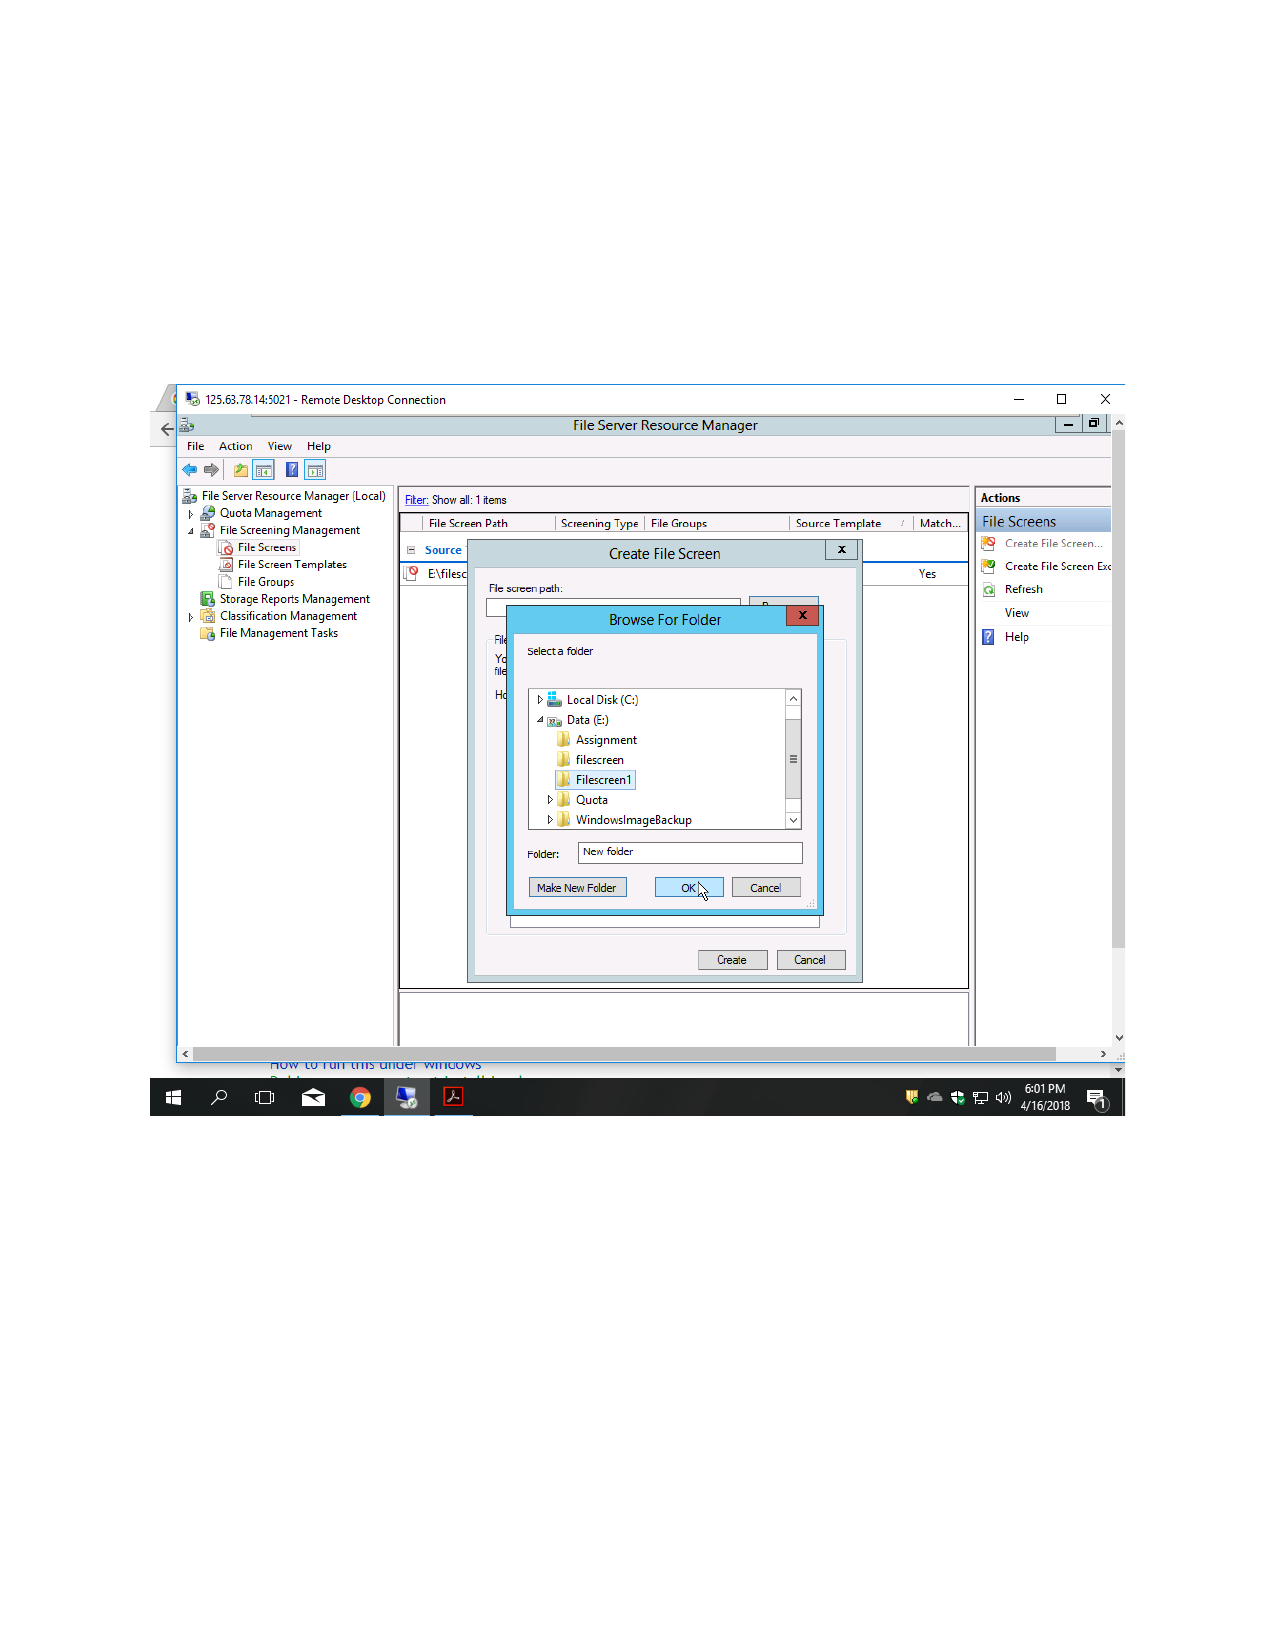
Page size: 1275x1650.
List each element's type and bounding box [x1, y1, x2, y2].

picture [150, 384, 1125, 1116]
